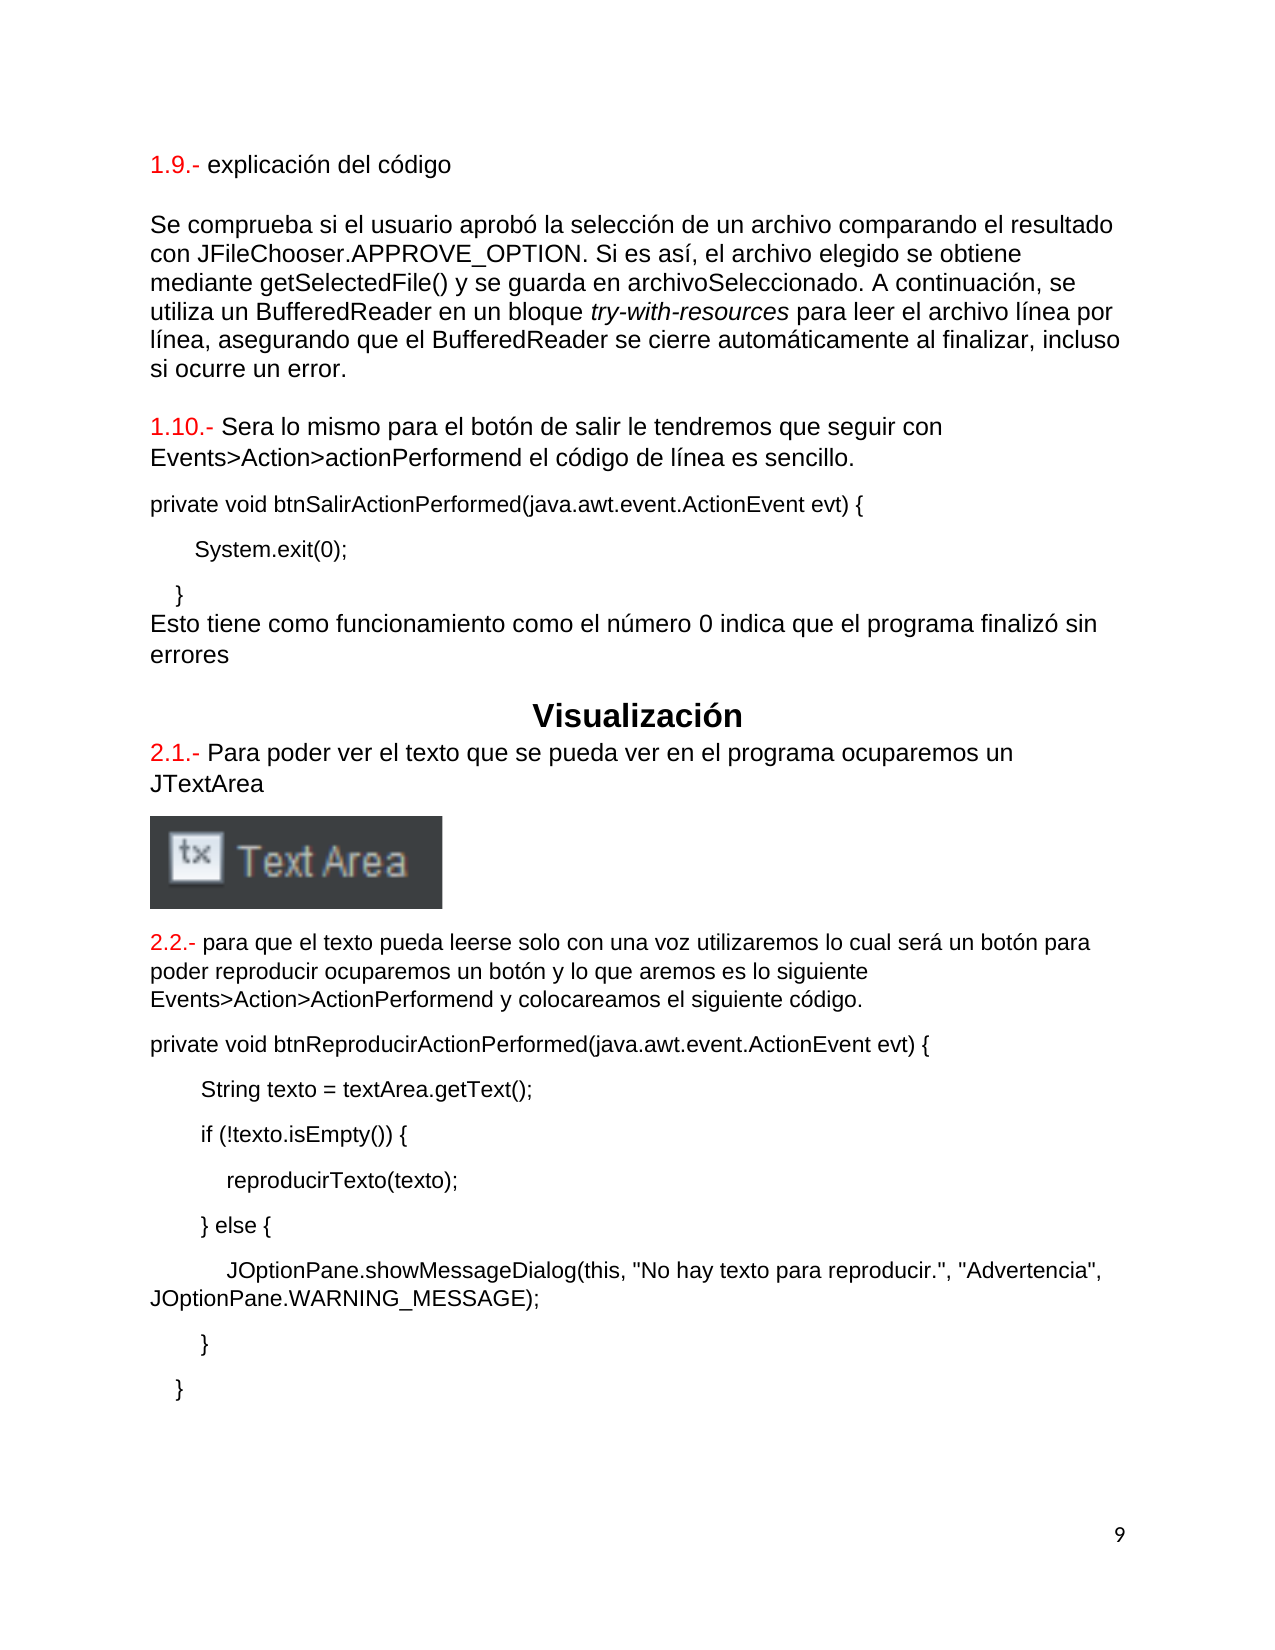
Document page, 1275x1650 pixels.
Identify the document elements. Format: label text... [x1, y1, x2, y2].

text private void btnReproducirActionPerformed(java.awt.event.ActionEvent evt) { [150, 1031, 1125, 1058]
text if (!texto.isEmpty()) { [150, 1121, 1125, 1148]
text reproducirTexto(texto); [150, 1167, 1125, 1193]
text String texto = textArea.getText(); [150, 1076, 1125, 1103]
text JOptionPane.showMessageDialog(this, "No hay texto para reproducir.", "Advertencia", JOptionPane.WARNING_MESSAGE); [150, 1257, 1125, 1312]
text } [150, 1330, 1125, 1357]
text private void btnSalirActionPerformed(java.awt.event.ActionEvent evt) { [150, 491, 1125, 517]
text 1.10.- Sera lo mismo para el botón de salir le tendremos que seguir con Events>Action>actionPerformend el código de línea es sencillo. [150, 412, 1125, 472]
subtitle Visualización [150, 697, 1125, 735]
text } else { [150, 1212, 1125, 1238]
text 2.2.- para que el texto pueda leerse solo con una voz utilizaremos lo cual será un botón para poder reproducir ocuparemos un botón y lo que aremos es lo siguiente Events>Action>ActionPerformend y colocareamos el siguiente código. [150, 817, 1125, 1012]
text } [150, 1375, 1125, 1402]
picture [150, 816, 443, 909]
text System.exit(0); [150, 536, 1125, 562]
text 1.9.- explicación del código [150, 150, 1125, 179]
text } Esto tiene como funcionamiento como el número 0 indica que el programa finalizó sin errores [150, 581, 1125, 669]
text 2.1.- Para poder ver el texto que se pueda ver en el programa ocuparemos un JTextArea [150, 738, 1125, 798]
text Se comprueba si el usuario aprobó la selección de un archivo comparando el resultado con JFileChooser.APPROVE_OPTION. Si es así, el archivo elegido se obtiene mediante getSelectedFile() y se guarda en archivoSeleccionado. A continuación, se utiliza un BufferedReader en un bloque try-with-resources para leer el archivo línea por línea, asegurando que el BufferedReader se cierre automáticamente al finalizar, incluso si ocurre un error. [150, 210, 1125, 383]
